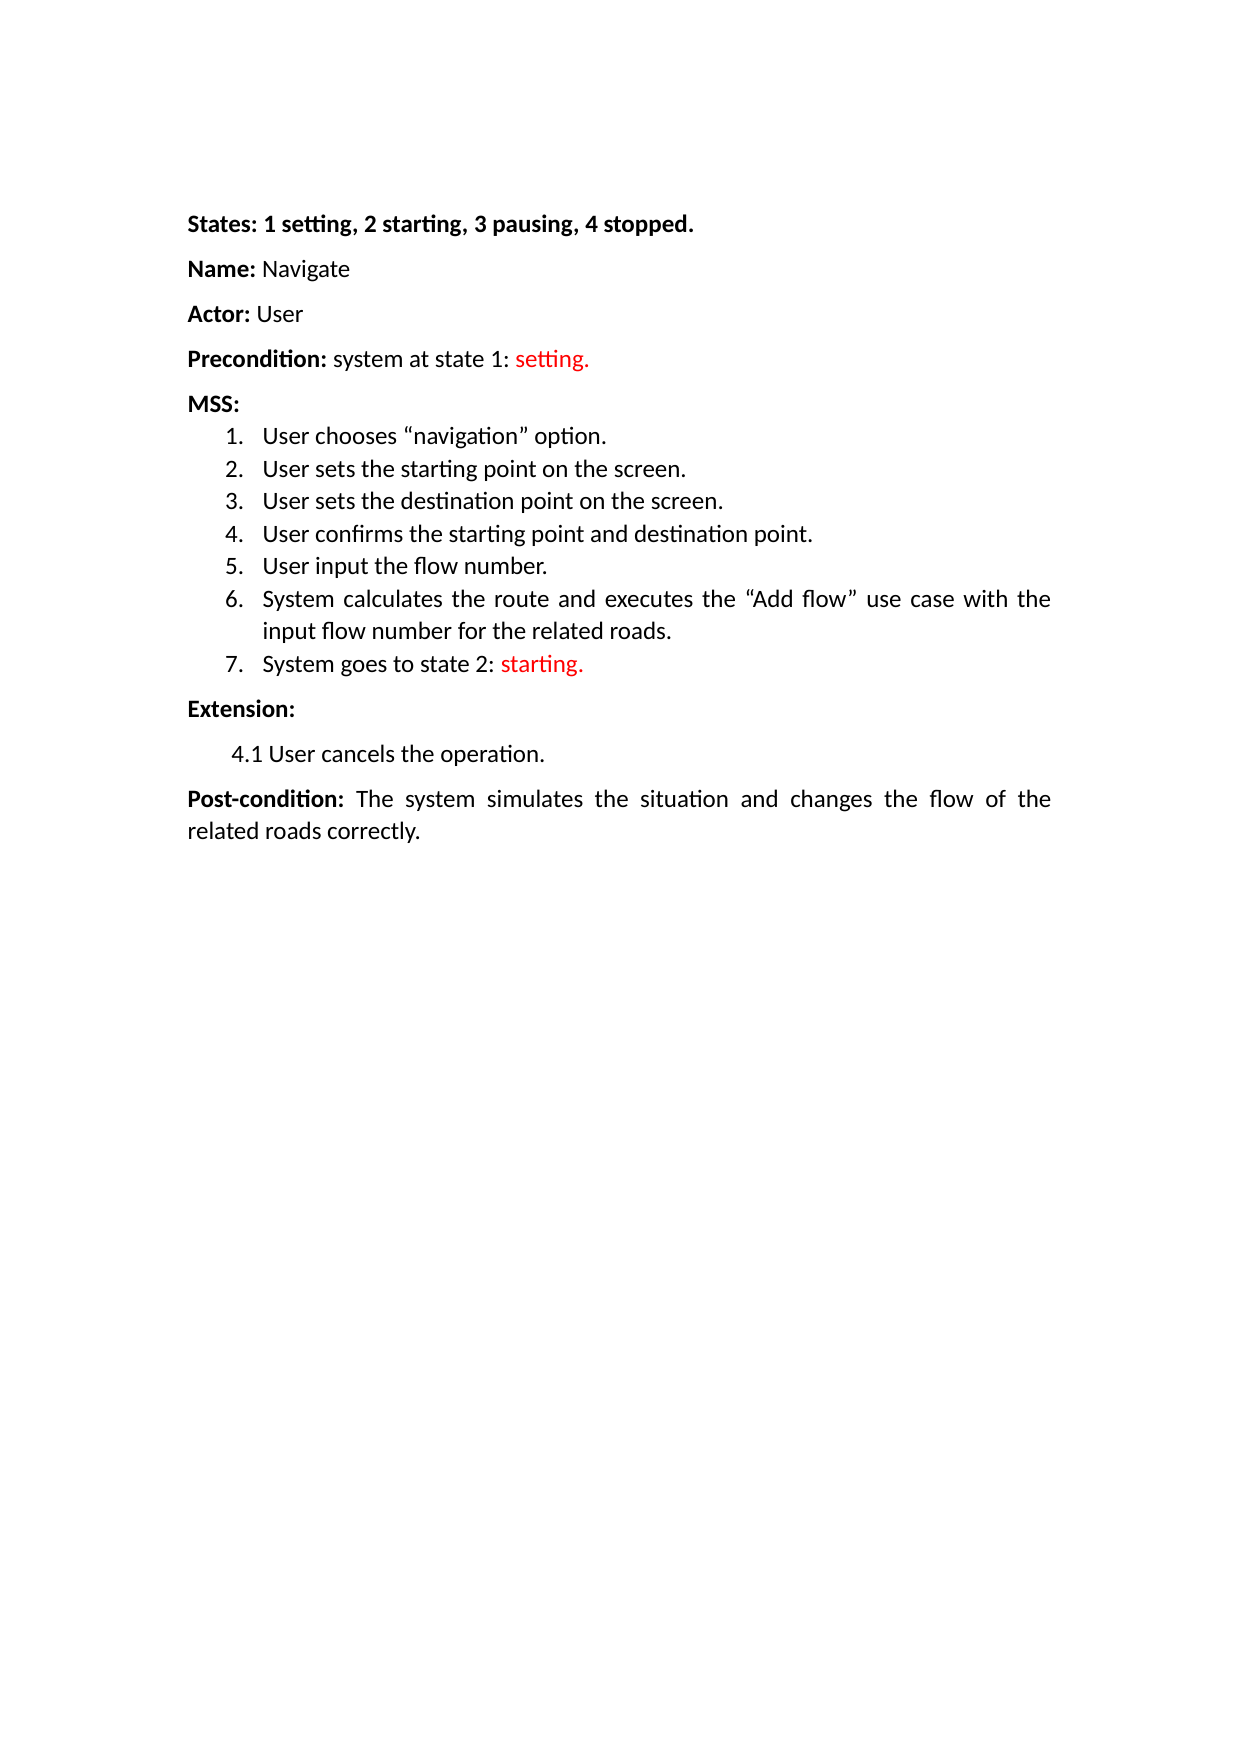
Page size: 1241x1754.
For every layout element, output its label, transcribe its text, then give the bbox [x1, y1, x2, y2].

list User input the flow number. [225, 549, 1053, 582]
list System goes to state 2: starting. [225, 647, 1053, 679]
text 4.1 User cancels the operation. [187, 737, 1053, 769]
text Post-condition: The system simulates the situation and changes the flow of the related roads correctly. [187, 782, 1053, 847]
text Precondition: system at state 1: setting. [187, 342, 1053, 374]
list User confirms the starting point and destination point. [225, 517, 1053, 549]
text Actor: User [187, 297, 1053, 329]
text States: 1 setting, 2 starting, 3 pausing, 4 stopped. [187, 207, 1053, 239]
list User sets the starting point on the screen. [225, 452, 1053, 484]
text MSS: [187, 387, 1053, 419]
list System calculates the route and executes the “Add flow” use case with the input flow number for the related roads. [225, 582, 1053, 647]
text Extension: [187, 692, 1053, 724]
text Name: Navigate [187, 252, 1053, 284]
list User chooses “navigation” option. [225, 419, 1053, 452]
list User sets the destination point on the screen. [225, 484, 1053, 517]
